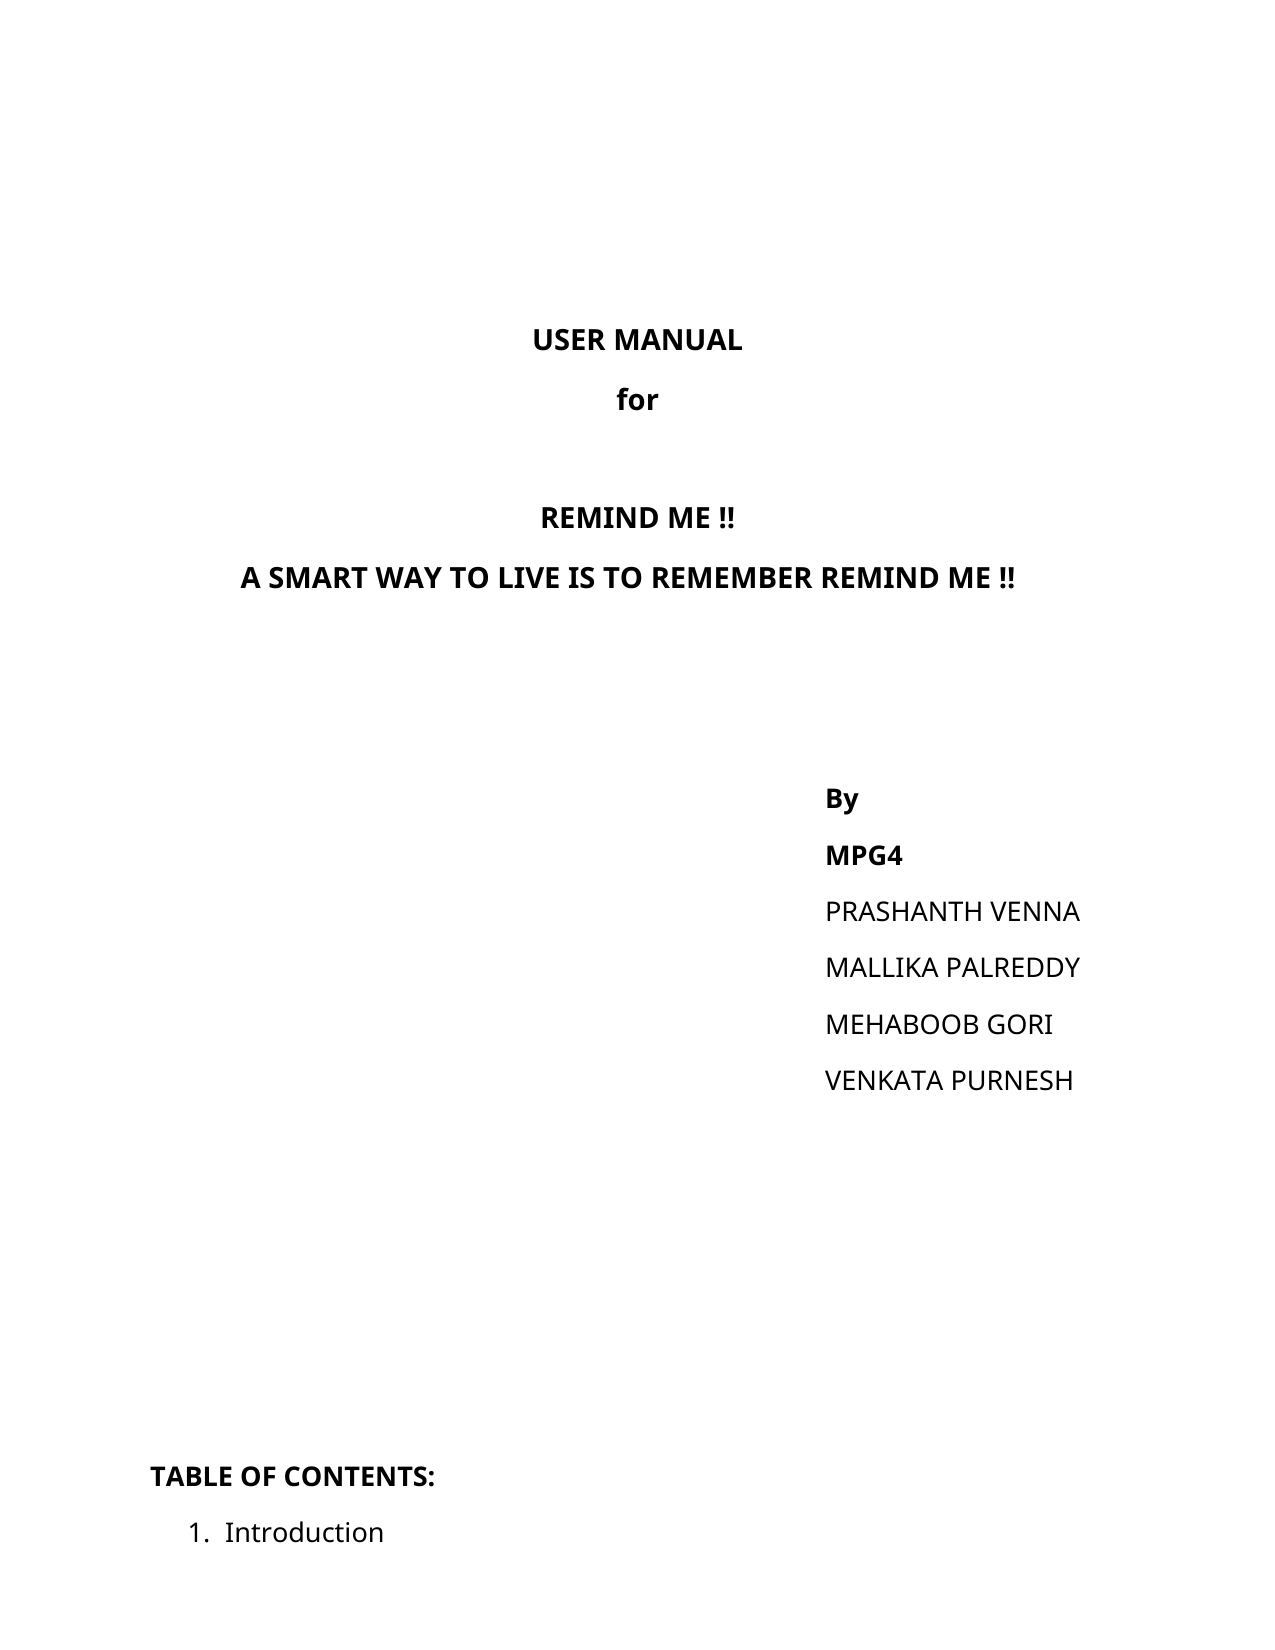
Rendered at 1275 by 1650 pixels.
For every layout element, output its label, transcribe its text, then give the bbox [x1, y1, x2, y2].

text By [722, 779, 1209, 816]
list Introduction [187, 1513, 1125, 1550]
text PRASHANTH VENNA [47, 892, 1209, 929]
text MEHABOOB GORI [47, 1005, 1209, 1042]
text USER MANUAL [150, 319, 1125, 359]
text TABLE OF CONTENTS: [150, 1457, 1125, 1494]
text for [150, 379, 1125, 418]
text VENKATA PURNESH [47, 1062, 1209, 1099]
text MALLIKA PALREDDY [47, 949, 1209, 986]
text REMIND ME !! [150, 498, 1125, 537]
text MPG4 [722, 836, 1209, 873]
text A SMART WAY TO LIVE IS TO REMEMBER REMIND ME !! [47, 557, 1209, 597]
